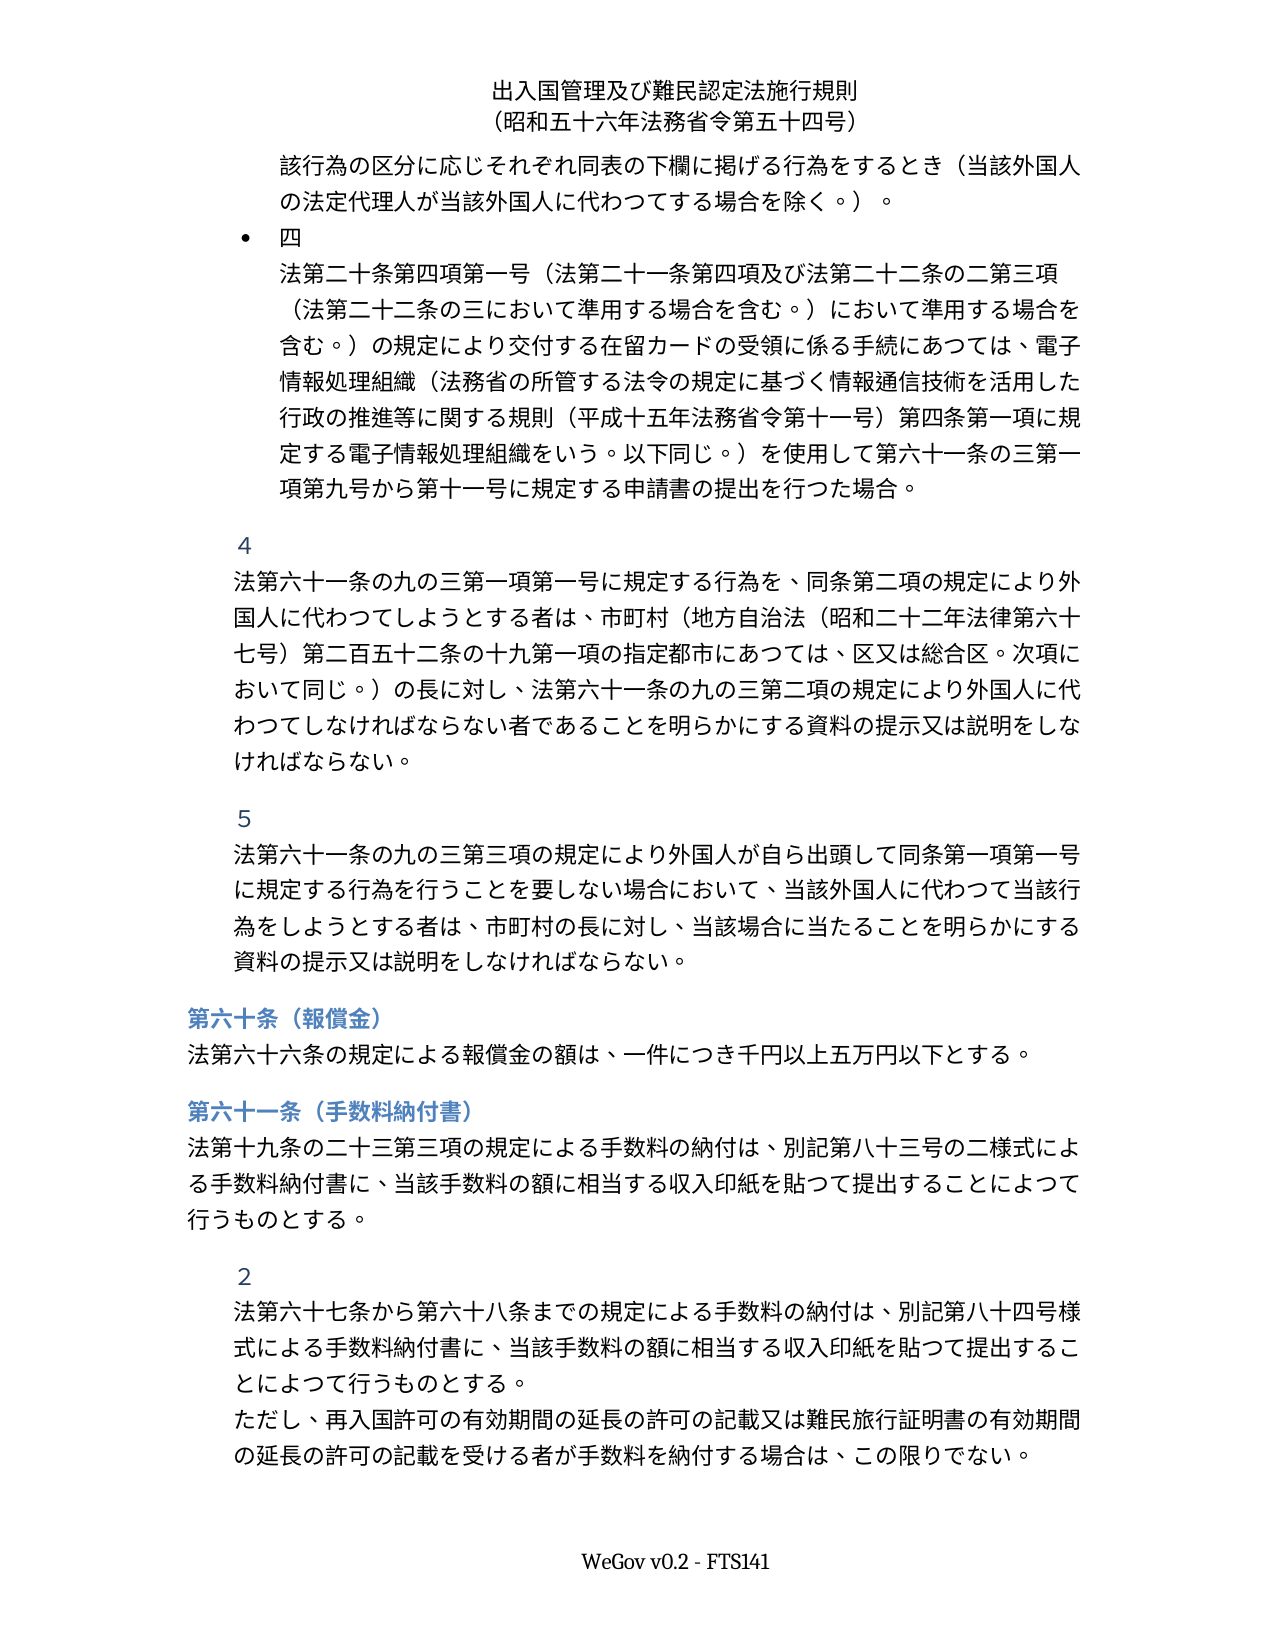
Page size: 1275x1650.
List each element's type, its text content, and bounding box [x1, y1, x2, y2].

text 法第六十六条の規定による報償金の額は、一件につき千円以上五万円以下とする。 [187, 1039, 1087, 1070]
subtitle ５ [233, 803, 1087, 834]
text 法第六十一条の九の三第三項の規定により外国人が自ら出頭して同条第一項第一号に規定する行為を行うことを要しない場合において、当該外国人に代わつて当該行為をしようとする者は、市町村の長に対し、当該場合に当たることを明らかにする資料の提示又は説明をしなければならない。 [233, 838, 1087, 978]
text 法第十九条の二十三第三項の規定による手数料の納付は、別記第八十三号の二様式による手数料納付書に、当該手数料の額に相当する収入印紙を貼つて提出することによつて行うものとする。 [187, 1132, 1087, 1235]
text 法第六十七条から第六十八条までの規定による手数料の納付は、別記第八十四号様式による手数料納付書に、当該手数料の額に相当する収入印紙を貼つて提出することによつて行うものとする。 ただし、再入国許可の有効期間の延長の許可の記載又は難民旅行証明書の有効期間の延長の許可の記載を受ける者が手数料を納付する場合は、この限りでない。 [233, 1296, 1087, 1471]
subtitle 第六十条（報償金） [187, 1003, 1087, 1034]
subtitle 第六十一条（手数料納付書） [187, 1096, 1087, 1127]
subtitle ２ [233, 1260, 1087, 1292]
subtitle ４ [233, 530, 1087, 561]
list 四 法第二十条第四項第一号（法第二十一条第四項及び法第二十二条の二第三項（法第二十二条の三において準用する場合を含む。）において準用する場合を含む。）の規定により交付する在留カードの受領に係る手続にあつては、電子情報処理組織（法務省の所管する法令の規定に基づく情報通信技術を活用した行政の推進等に関する規則（平成十五年法務省令第十一号）第四条第一項に規定する電子情報処理組織をいう。以下同じ。）を使用して第六十一条の三第一項第九号から第十一号に規定する申請書の提出を行つた場合。 [242, 222, 1087, 505]
text 法第六十一条の九の三第一項第一号に規定する行為を、同条第二項の規定により外国人に代わつてしようとする者は、市町村（地方自治法（昭和二十二年法律第六十七号）第二百五十二条の十九第一項の指定都市にあつては、区又は総合区。次項において同じ。）の長に対し、法第六十一条の九の三第二項の規定により外国人に代わつてしなければならない者であることを明らかにする資料の提示又は説明をしなければならない。 [233, 566, 1087, 777]
